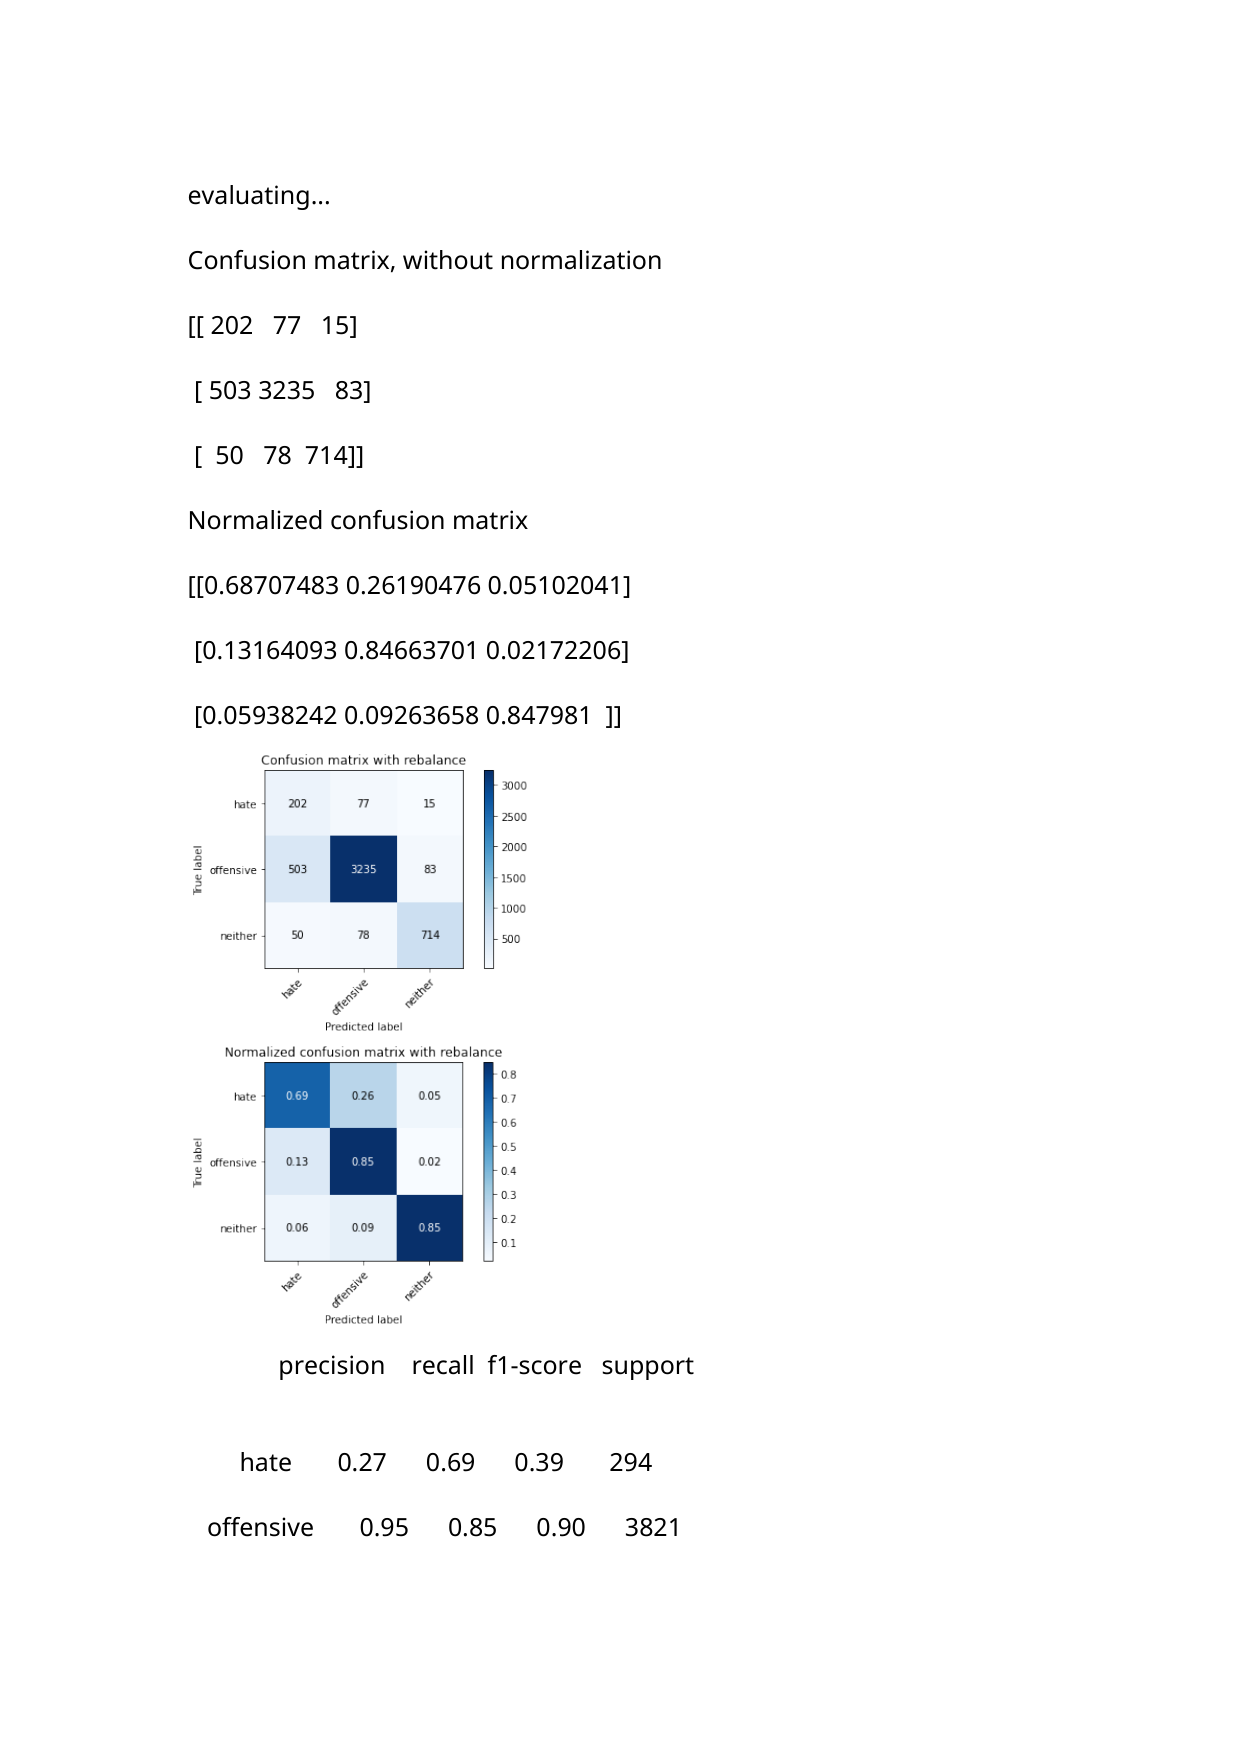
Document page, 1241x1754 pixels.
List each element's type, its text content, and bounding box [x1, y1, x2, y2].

text offensive 0.95 0.85 0.90 3821 [187, 1494, 1053, 1559]
text [[ 202 77 15] [187, 292, 1053, 357]
text Normalized confusion matrix [187, 487, 1053, 552]
text [ 503 3235 83] [187, 357, 1053, 422]
text [0.13164093 0.84663701 0.02172206] [187, 617, 1053, 682]
text precision recall f1-score support [187, 1332, 1053, 1397]
picture [187, 1040, 524, 1332]
text [[0.68707483 0.26190476 0.05102041] [187, 552, 1053, 617]
text [ 50 78 714]] [187, 422, 1053, 487]
picture [187, 747, 534, 1039]
text evaluating... [187, 162, 1053, 227]
text hate 0.27 0.69 0.39 294 [187, 1429, 1053, 1494]
text Confusion matrix, without normalization [187, 227, 1053, 292]
text [0.05938242 0.09263658 0.847981 ]] [187, 682, 1053, 747]
